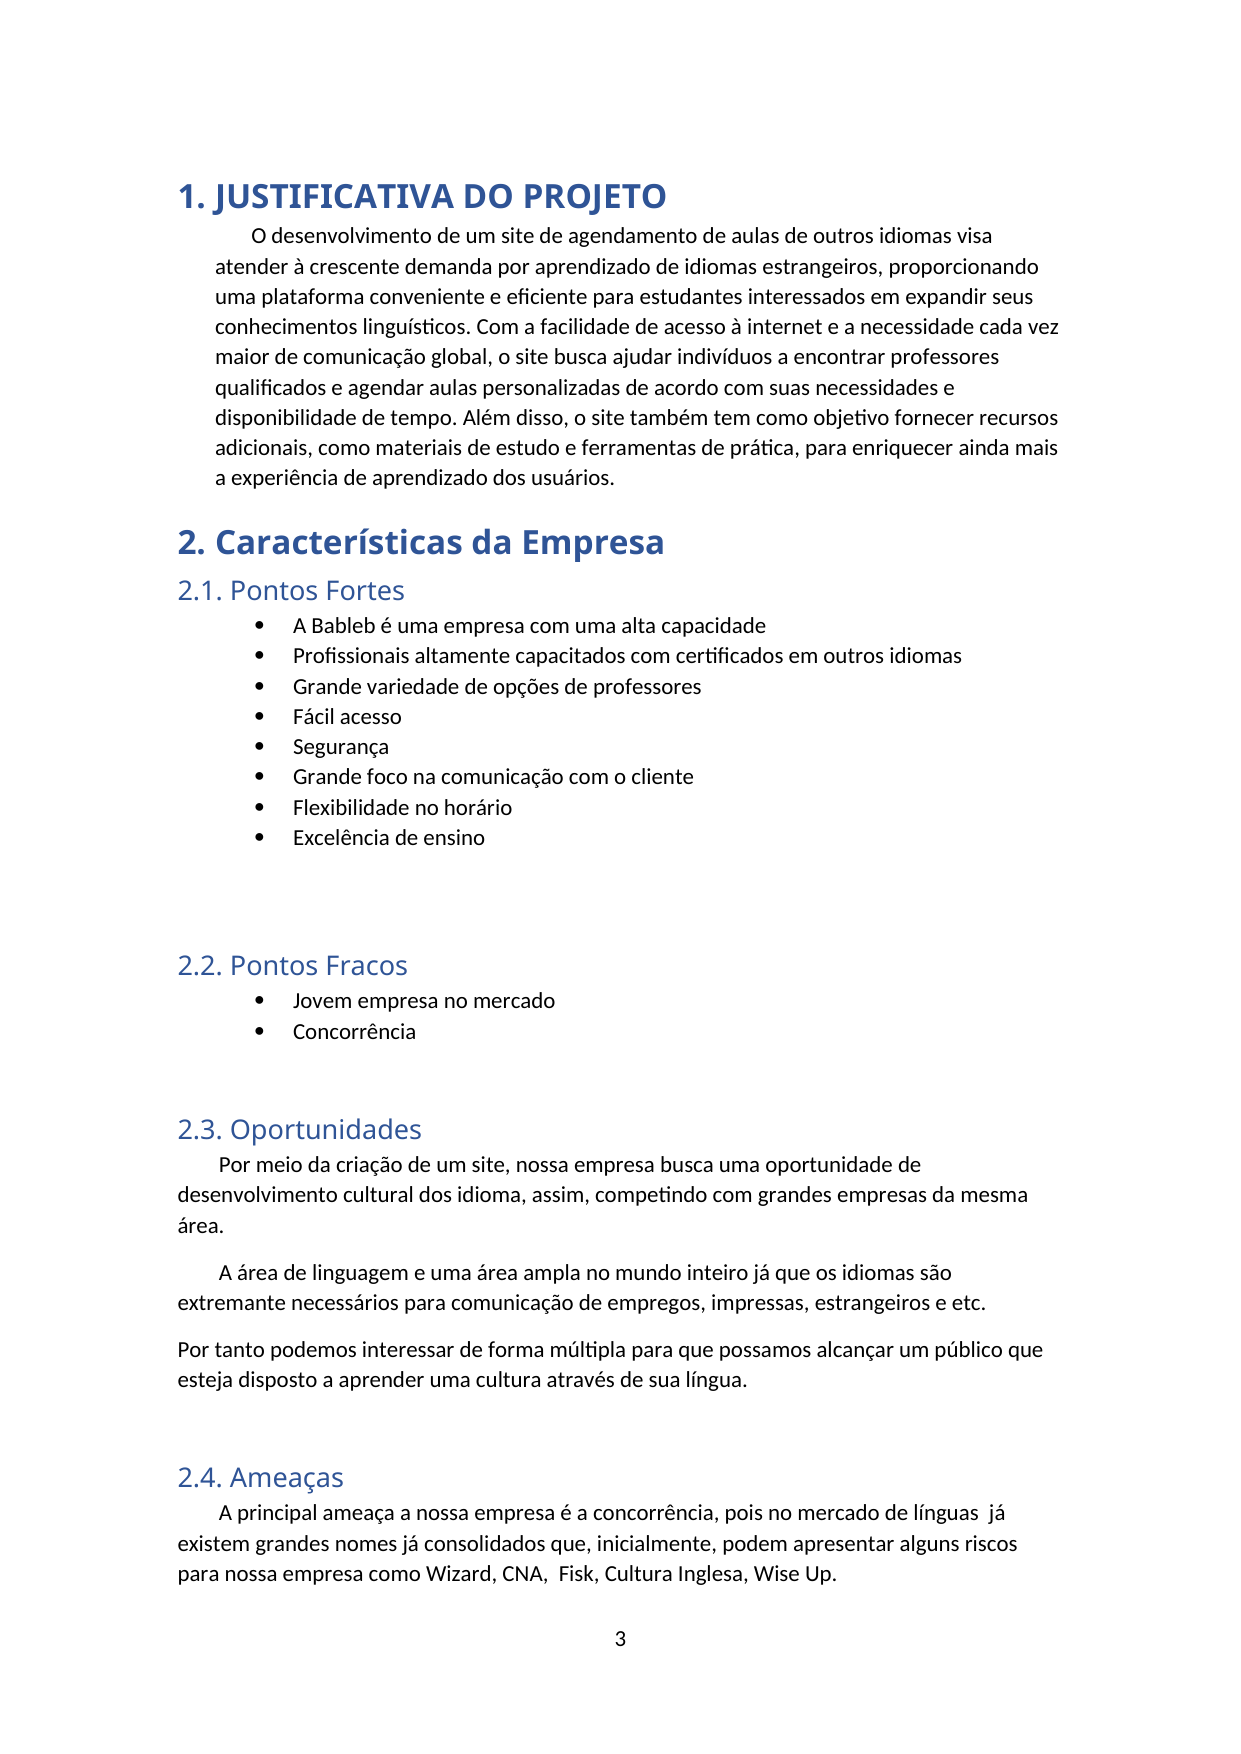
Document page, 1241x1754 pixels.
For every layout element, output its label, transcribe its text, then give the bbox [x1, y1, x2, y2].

list Flexibilidade no horário [255, 793, 1063, 821]
list Concorrência [255, 1017, 1063, 1045]
subtitle 2.3. Oportunidades [177, 1111, 1063, 1147]
list Jovem empresa no mercado [255, 987, 1063, 1015]
subtitle 2.1. Pontos Fortes [177, 572, 1063, 608]
list Grande variedade de opções de professores [255, 672, 1063, 700]
text Por meio da criação de um site, nossa empresa busca uma oportunidade de desenvolvimento cultural dos idioma, assim, competindo com grandes empresas da mesma área. [177, 1150, 1063, 1239]
subtitle 2.2. Pontos Fracos [177, 947, 1063, 984]
subtitle JUSTIFICATIVA DO PROJETO [177, 173, 1063, 218]
list Excelência de ensino [255, 823, 1063, 851]
list A Bableb é uma empresa com uma alta capacidade [255, 611, 1063, 639]
list Profissionais altamente capacitados com certificados em outros idiomas [255, 642, 1063, 670]
subtitle 2.4. Ameaças [177, 1459, 1063, 1496]
list Segurança [255, 732, 1063, 760]
subtitle Características da Empresa [177, 518, 1063, 564]
text O desenvolvimento de um site de agendamento de aulas de outros idiomas visa atender à crescente demanda por aprendizado de idiomas estrangeiros, proporcionando uma plataforma conveniente e eficiente para estudantes interessados em expandir seus conhecimentos linguísticos. Com a facilidade de acesso à internet e a necessidade cada vez maior de comunicação global, o site busca ajudar indivíduos a encontrar professores qualificados e agendar aulas personalizadas de acordo com suas necessidades e disponibilidade de tempo. Além disso, o site também tem como objetivo fornecer recursos adicionais, como materiais de estudo e ferramentas de prática, para enriquecer ainda mais a experiência de aprendizado dos usuários. [215, 222, 1063, 491]
list Grande foco na comunicação com o cliente [255, 762, 1063, 791]
text A área de linguagem e uma área ampla no mundo inteiro já que os idiomas são extremante necessários para comunicação de empregos, impressas, estrangeiros e etc. [177, 1258, 1063, 1316]
text Por tanto podemos interessar de forma múltipla para que possamos alcançar um público que esteja disposto a aprender uma cultura através de sua língua. [177, 1335, 1063, 1393]
list Fácil acesso [255, 702, 1063, 730]
text A principal ameaça a nossa empresa é a concorrência, pois no mercado de línguas já existem grandes nomes já consolidados que, inicialmente, podem apresentar alguns riscos para nossa empresa como Wizard, CNA, Fisk, Cultura Inglesa, Wise Up. [177, 1498, 1063, 1587]
